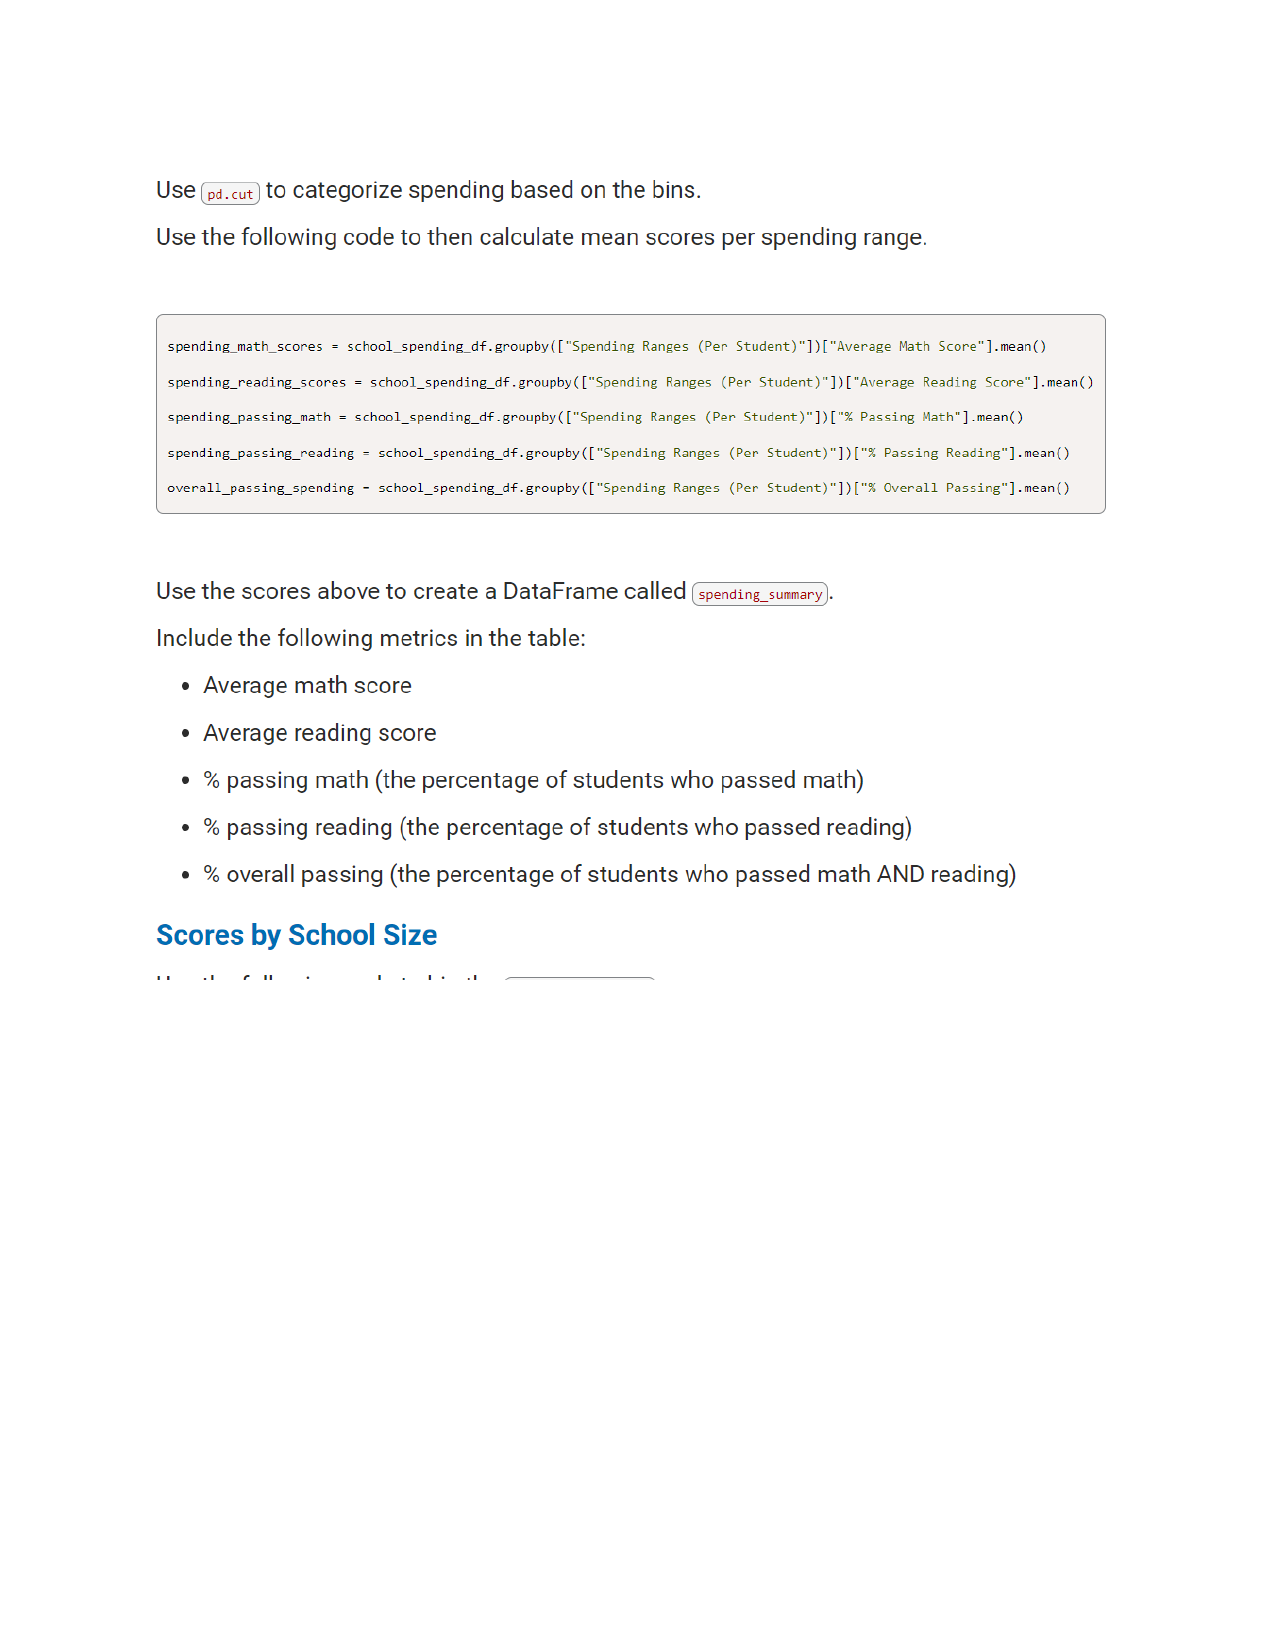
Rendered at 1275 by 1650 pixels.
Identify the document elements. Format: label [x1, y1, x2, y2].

picture [150, 150, 1125, 980]
